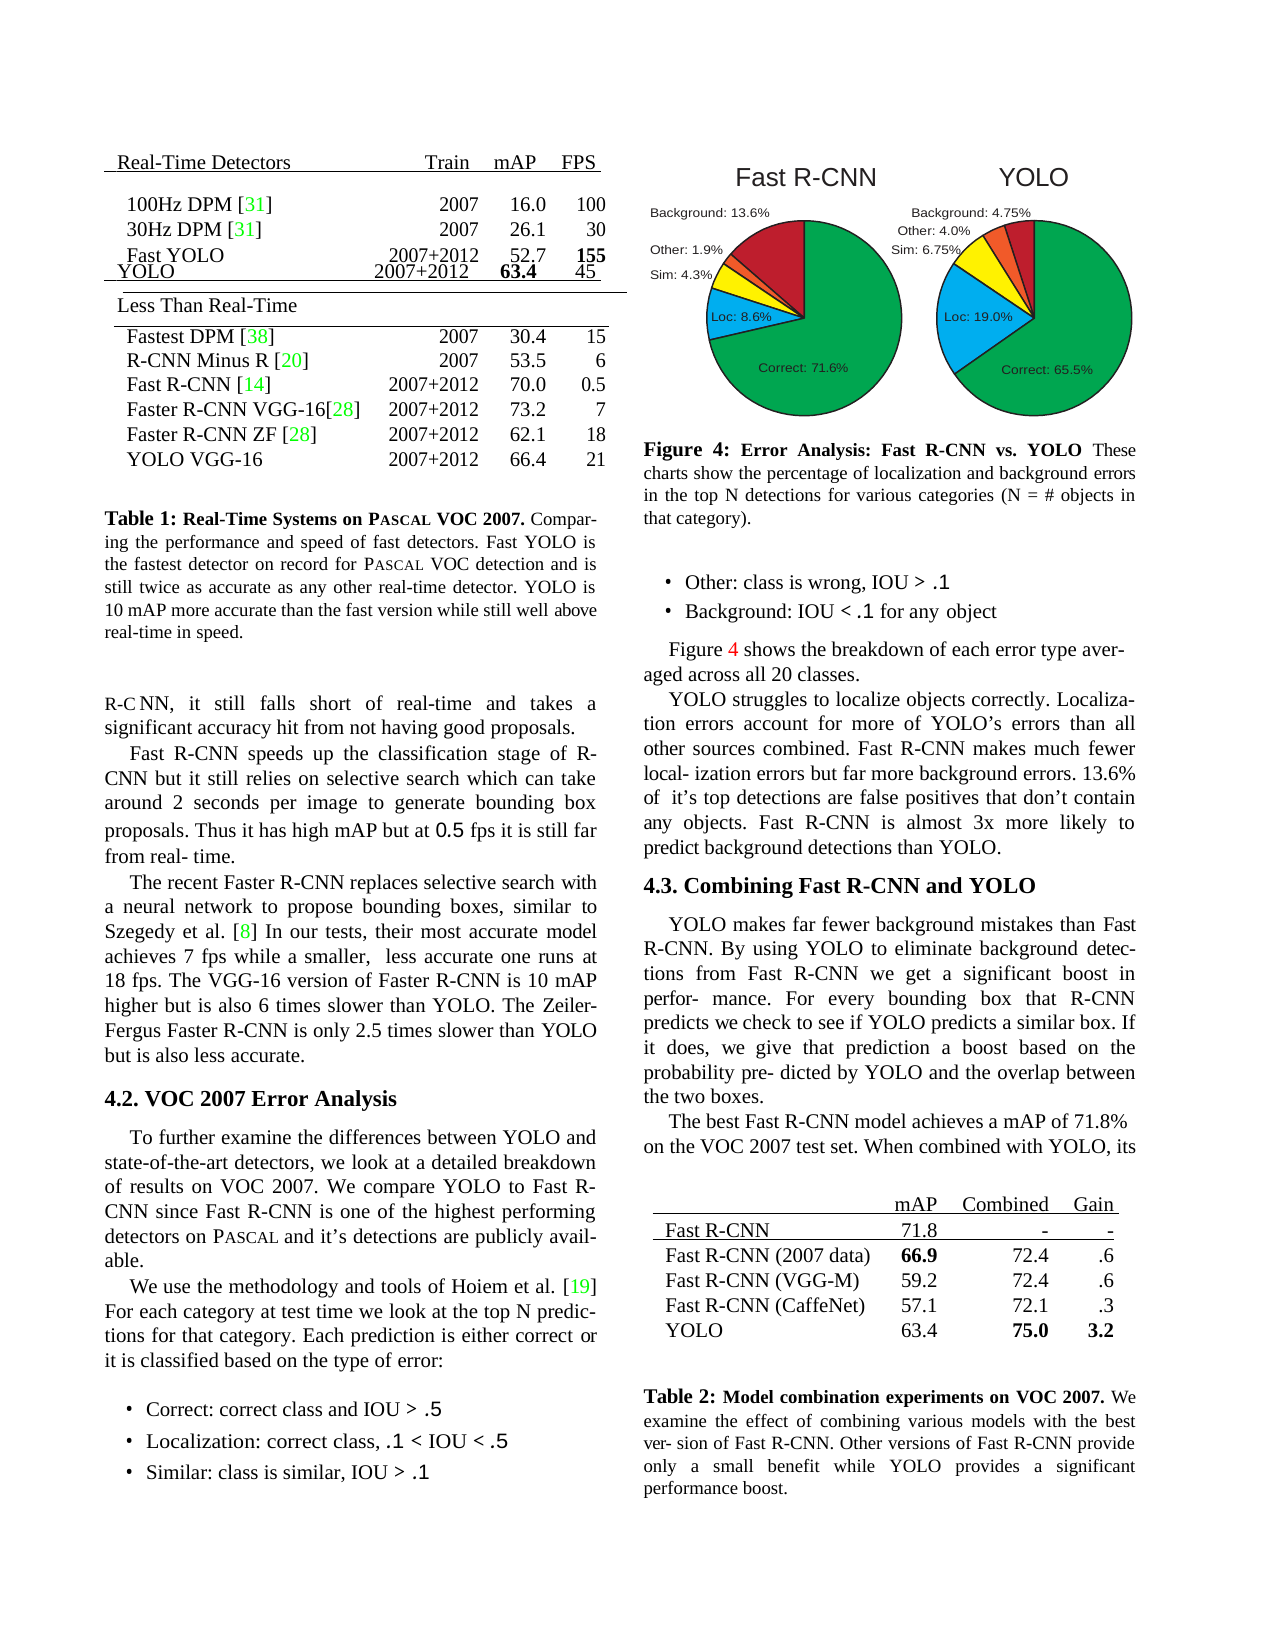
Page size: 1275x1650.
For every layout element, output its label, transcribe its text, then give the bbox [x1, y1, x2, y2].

text Fast R-CNN (CaffeNet) 57.1 72.1 .3 [665, 1293, 1227, 1317]
text Other: 4.0% [897, 224, 1227, 238]
text Fast R-CNN 71.8 - - Fast R-CNN (2007 data) 66.9 72.4 .6 [653, 1218, 1127, 1267]
list Background: IOU < .1 for any object [664, 596, 1227, 624]
text The best Fast R-CNN model achieves a mAP of 71.8% on the VOC 2007 test set. When combined with YOLO, its [643, 1109, 1144, 1158]
text The recent Faster R-CNN replaces selective search with a neural network to propose bounding boxes, similar to Szegedy et al. [8] In our tests, their most accurate model achieves 7 fps while a smaller, less accurate one runs at 18 fps. The VGG-16 version of Faster R-CNN is 10 mAP higher but is also 6 times slower than YOLO. The Zeiler- Fergus Faster R-CNN is only 2.5 times slower than YOLO but is also less accurate. [104, 870, 597, 1067]
text Table 1: Real-Time Systems on PASCAL VOC 2007. Compar- ing the performance and speed of fast detectors. Fast YOLO is the fastest detector on record for PASCAL VOC detection and is still twice as accurate as any other real-time detector. YOLO is 10 mAP more accurate than the fast version while still well above real-time in speed. [104, 506, 597, 643]
text Fast R-CNN (VGG-M) 59.2 72.4 .6 [665, 1268, 1227, 1292]
text Figure 4: Error Analysis: Fast R-CNN vs. YOLO These charts show the percentage of localization and background errors in the top N detections for various categories (N = # objects in that category). [643, 436, 1136, 528]
text Loc: 8.6% [711, 310, 775, 324]
text Fast R-CNN speeds up the classification stage of R-CNN but it still relies on selective search which can take around 2 seconds per image to generate bounding box proposals. Thus it has high mAP but at 0.5 fps it is still far from real- time. [104, 741, 597, 868]
list NN, it still falls short of real-time and takes a significant accuracy hit from not having good proposals. [104, 691, 597, 739]
text mAP Combined Gain [653, 1192, 1227, 1216]
text YOLO struggles to localize objects correctly. Localiza- tion errors account for more of YOLO’s errors than all other sources combined. Fast R-CNN makes much fewer local- ization errors but far more background errors. 13.6% of it’s top detections are false positives that don’t contain any objects. Fast R-CNN is almost 3x more likely to predict background detections than YOLO. [643, 686, 1136, 859]
list Other: class is wrong, IOU > .1 [664, 567, 1227, 596]
text We use the methodology and tools of Hoiem et al. [19] For each category at test time we look at the top N predic- tions for that category. Each prediction is either correct or it is classified based on the type of error: [104, 1274, 597, 1372]
text Fast R-CNN YOLO [735, 162, 1227, 192]
text To further examine the differences between YOLO and state-of-the-art detectors, we look at a detailed breakdown of results on VOC 2007. We compare YOLO to Fast R- CNN since Fast R-CNN is one of the highest performing detectors on PASCAL and it’s detections are publicly avail- able. [104, 1125, 597, 1272]
text YOLO 2007+2012 63.4 45 [104, 259, 612, 283]
text Other: 1.9% [650, 243, 775, 257]
text Sim: 4.3% [650, 267, 775, 282]
text YOLO makes far fewer background mistakes than Fast R-CNN. By using YOLO to eliminate background detec- tions from Fast R-CNN we get a significant boost in perfor- mance. For every bounding box that R-CNN predicts we check to see if YOLO predicts a similar box. If it does, we give that prediction a boost based on the probability pre- dicted by YOLO and the overlap between the two boxes. [643, 911, 1136, 1108]
text Less Than Real-Time [117, 293, 612, 317]
text Real-Time Detectors Train mAP FPS [104, 150, 612, 174]
subtitle Combining Fast R-CNN and YOLO [643, 872, 1227, 898]
text Figure 4 shows the breakdown of each error type aver- aged across all 20 classes. [643, 637, 1144, 686]
text Table 2: Model combination experiments on VOC 2007. We examine the effect of combining various models with the best ver- sion of Fast R-CNN. Other versions of Fast R-CNN provide only a small benefit while YOLO provides a significant performance boost. [643, 1384, 1136, 1499]
text Background: 13.6% [650, 206, 775, 220]
subtitle VOC 2007 Error Analysis [104, 1085, 601, 1111]
list Similar: class is similar, IOU > .1 [125, 1457, 601, 1486]
text YOLO 63.4 75.0 3.2 [665, 1318, 1227, 1342]
list Localization: correct class, .1 < IOU < .5 [125, 1426, 601, 1454]
text Background: 4.75% [908, 206, 1033, 220]
text Loc: 19.0% [908, 310, 1048, 324]
text Sim: 6.75% [891, 243, 1227, 257]
list Correct: correct class and IOU > .5 [125, 1394, 601, 1422]
text Correct: 71.6% Correct: 65.5% [758, 361, 1227, 377]
